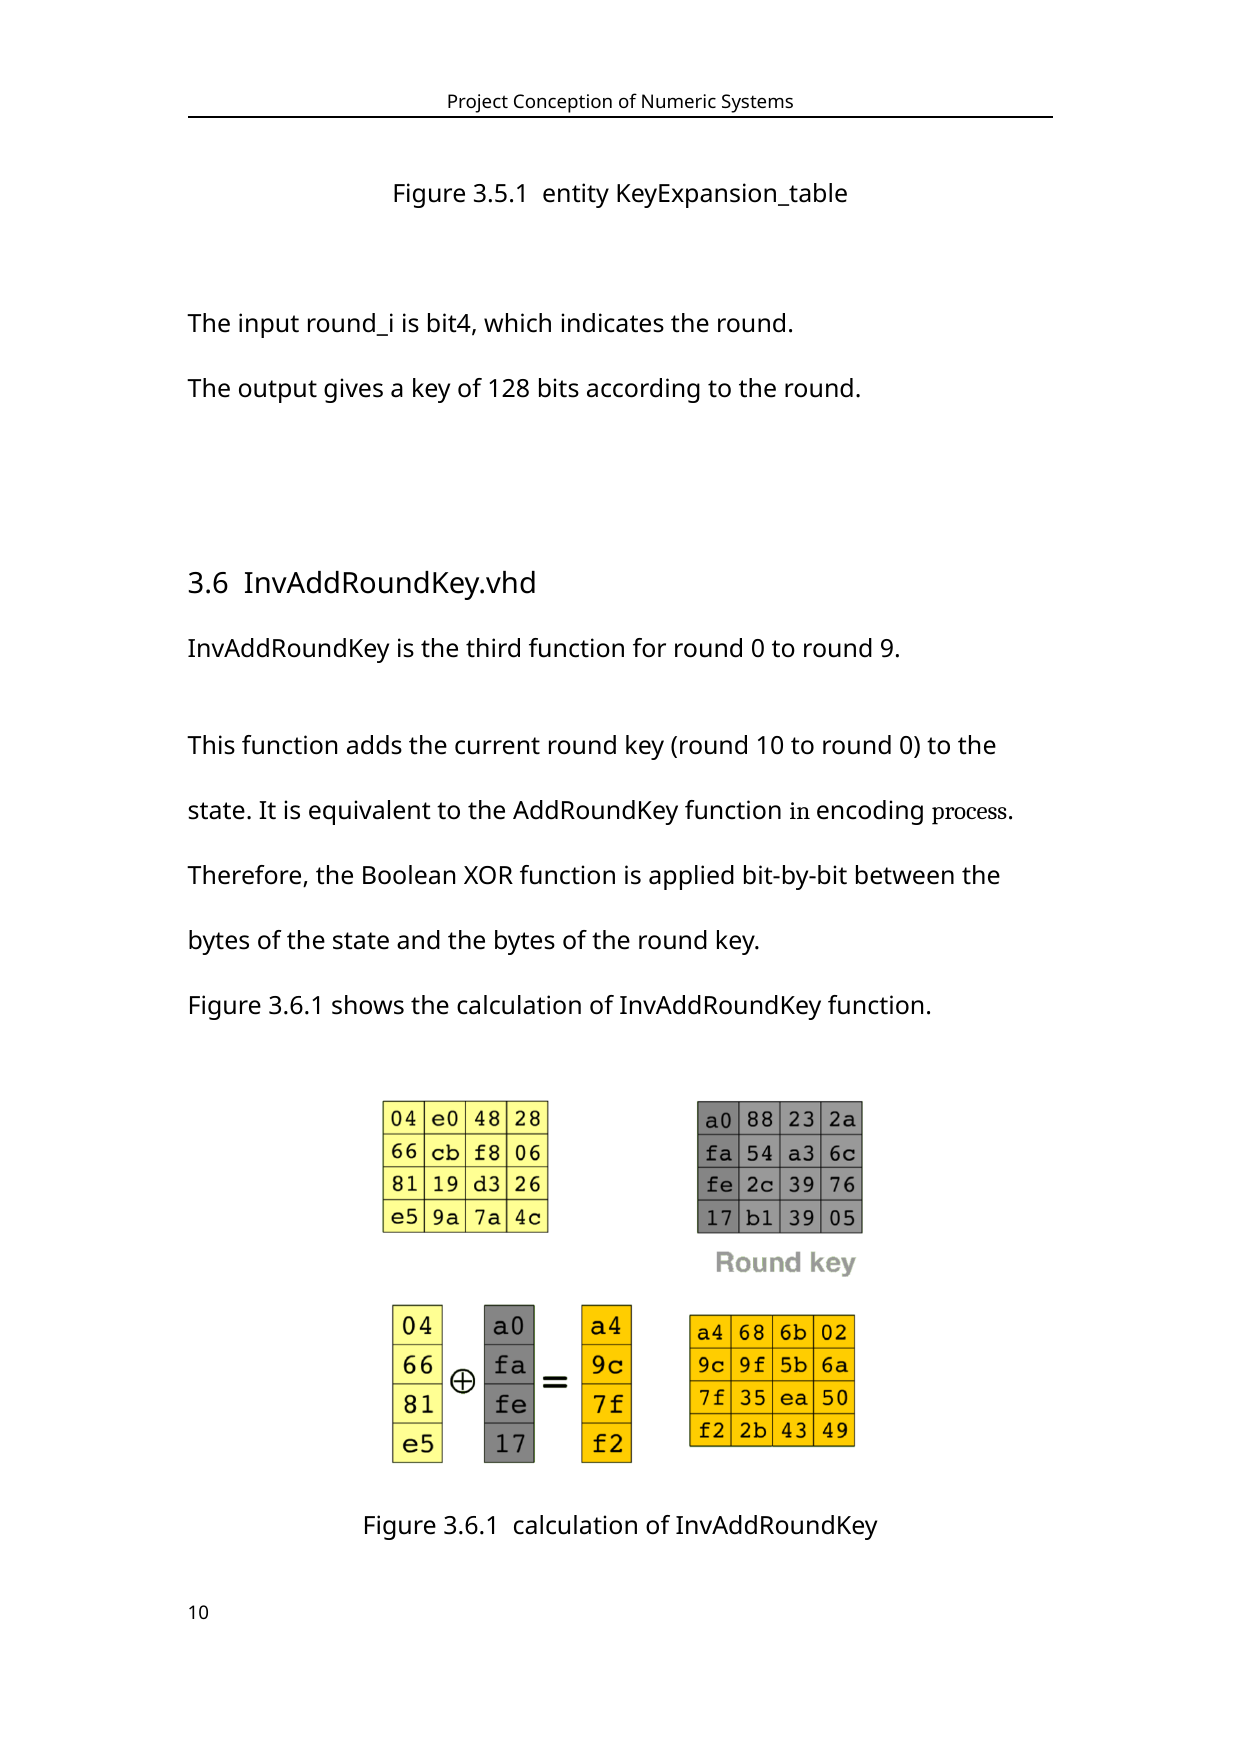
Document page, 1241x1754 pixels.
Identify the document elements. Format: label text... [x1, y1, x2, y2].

picture [358, 1069, 882, 1484]
text InvAddRoundKey is the third function for round 0 to round 9. [187, 615, 1053, 680]
text The output gives a key of 128 bits according to the round. [187, 355, 1053, 420]
text Figure 3.5.1 entity KeyExpansion_table [187, 160, 1053, 225]
text Figure 3.6.1 shows the calculation of InvAddRoundKey function. [187, 972, 1053, 1037]
text The input round_i is bit4, which indicates the round. [187, 290, 1053, 355]
text 3.6 InvAddRoundKey.vhd [187, 550, 1053, 615]
text Figure 3.6.1 calculation of InvAddRoundKey [187, 1492, 1053, 1557]
text This function adds the current round key (round 10 to round 0) to the state. It is equivalent to the AddRoundKey function in encoding process. Therefore, the Boolean XOR function is applied bit-by-bit between the bytes of the state and the bytes of the round key. [187, 712, 1053, 972]
